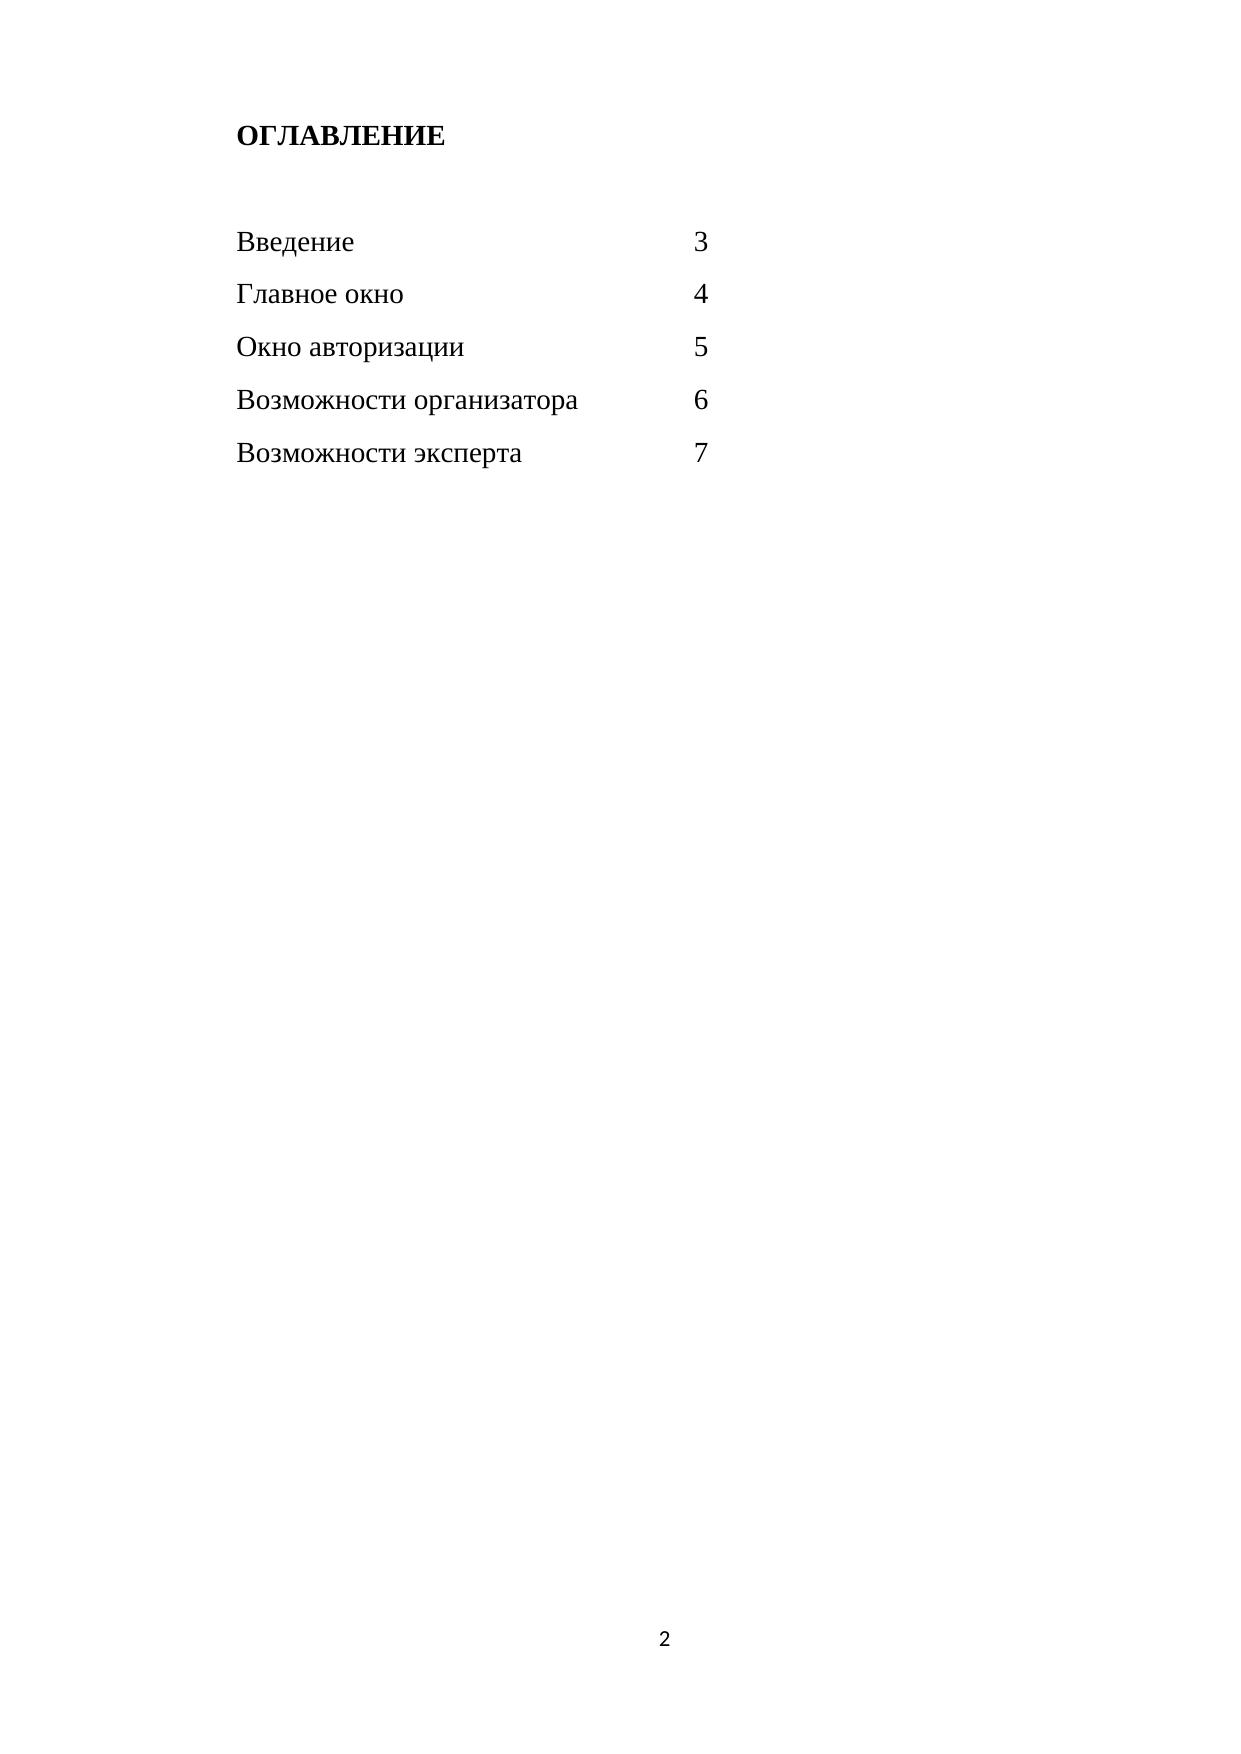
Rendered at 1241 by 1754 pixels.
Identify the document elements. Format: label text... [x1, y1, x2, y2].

text Главное окно 4 [177, 277, 1152, 310]
text Возможности эксперта 7 [177, 435, 1152, 468]
text Возможности организатора 6 [177, 382, 1152, 416]
text ОГЛАВЛЕНИЕ [177, 118, 1152, 152]
text Окно авторизации 5 [177, 329, 1152, 363]
text Введение 3 [177, 224, 1152, 257]
